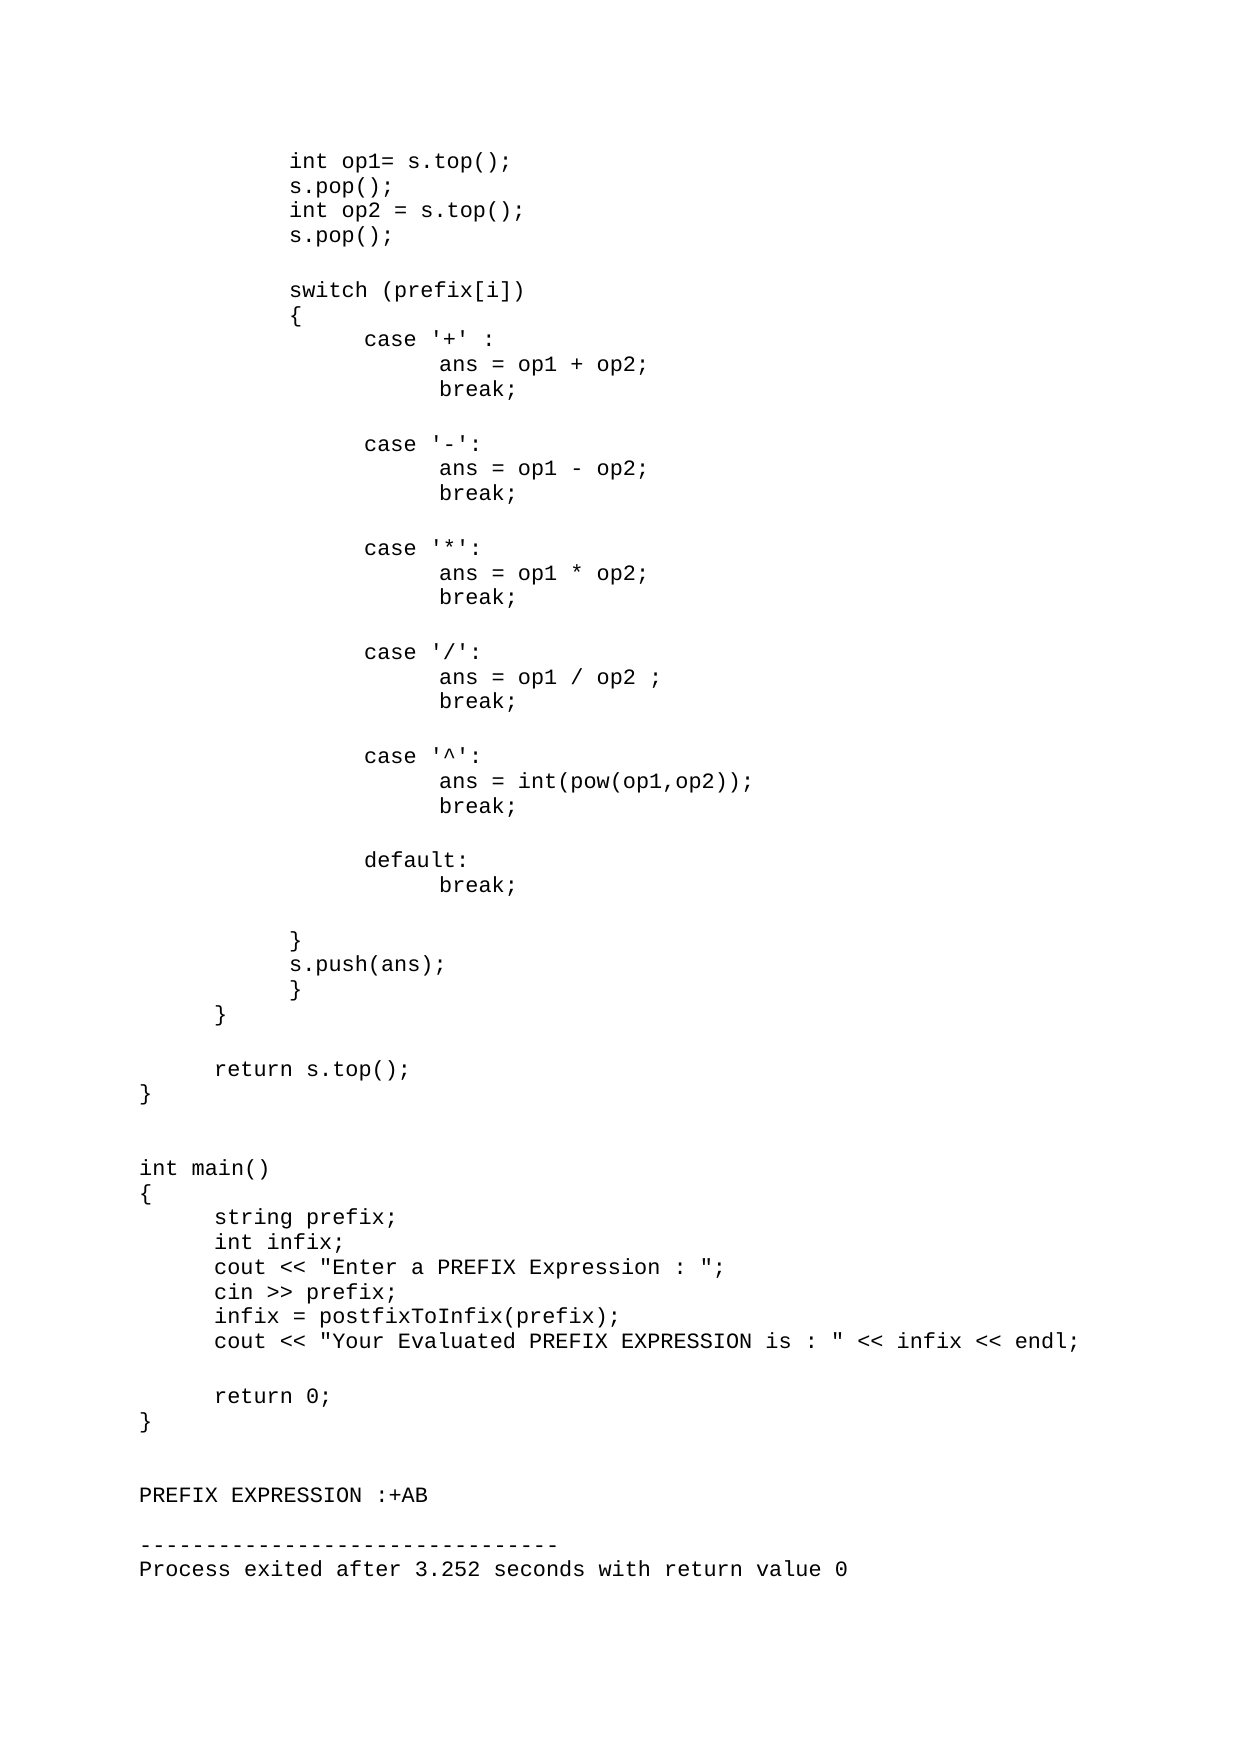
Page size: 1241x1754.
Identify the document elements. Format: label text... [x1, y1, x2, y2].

text int op2 = s.top(); [139, 199, 1101, 224]
text s.pop(); [139, 175, 1101, 199]
text switch (prefix[i]) [139, 279, 1101, 304]
text { [139, 1182, 1101, 1206]
text { [139, 304, 1101, 328]
text case '^': [139, 745, 1101, 770]
text } [139, 978, 1101, 1003]
text cout << "Enter a PREFIX Expression : "; [139, 1256, 1101, 1281]
text -------------------------------- [139, 1534, 1101, 1558]
text cin >> prefix; [139, 1281, 1101, 1306]
text return s.top(); [139, 1058, 1101, 1082]
text Process exited after 3.252 seconds with return value 0 [139, 1558, 1101, 1583]
text int infix; [139, 1231, 1101, 1256]
text ans = op1 * op2; [139, 562, 1101, 586]
text int op1= s.top(); [139, 150, 1101, 175]
text break; [139, 874, 1101, 899]
text string prefix; [139, 1206, 1101, 1231]
text ans = op1 / op2 ; [139, 666, 1101, 691]
text break; [139, 691, 1101, 715]
text break; [139, 586, 1101, 611]
text } [139, 929, 1101, 953]
text case '/': [139, 641, 1101, 666]
text } [139, 1410, 1101, 1434]
text s.push(ans); [139, 953, 1101, 978]
text } [139, 1082, 1101, 1107]
text ans = op1 - op2; [139, 457, 1101, 482]
text case '*': [139, 537, 1101, 562]
text break; [139, 378, 1101, 403]
text cout << "Your Evaluated PREFIX EXPRESSION is : " << infix << endl; [139, 1330, 1101, 1355]
text PREFIX EXPRESSION :+AB [139, 1484, 1101, 1509]
text case '-': [139, 433, 1101, 457]
text return 0; [139, 1385, 1101, 1410]
text ans = int(pow(op1,op2)); [139, 770, 1101, 795]
text break; [139, 795, 1101, 819]
text case '+' : [139, 328, 1101, 353]
text ans = op1 + op2; [139, 353, 1101, 378]
text } [139, 1003, 1101, 1028]
text infix = postfixToInfix(prefix); [139, 1306, 1101, 1330]
text s.pop(); [139, 224, 1101, 249]
text default: [139, 849, 1101, 874]
text int main() [139, 1157, 1101, 1182]
text break; [139, 482, 1101, 507]
